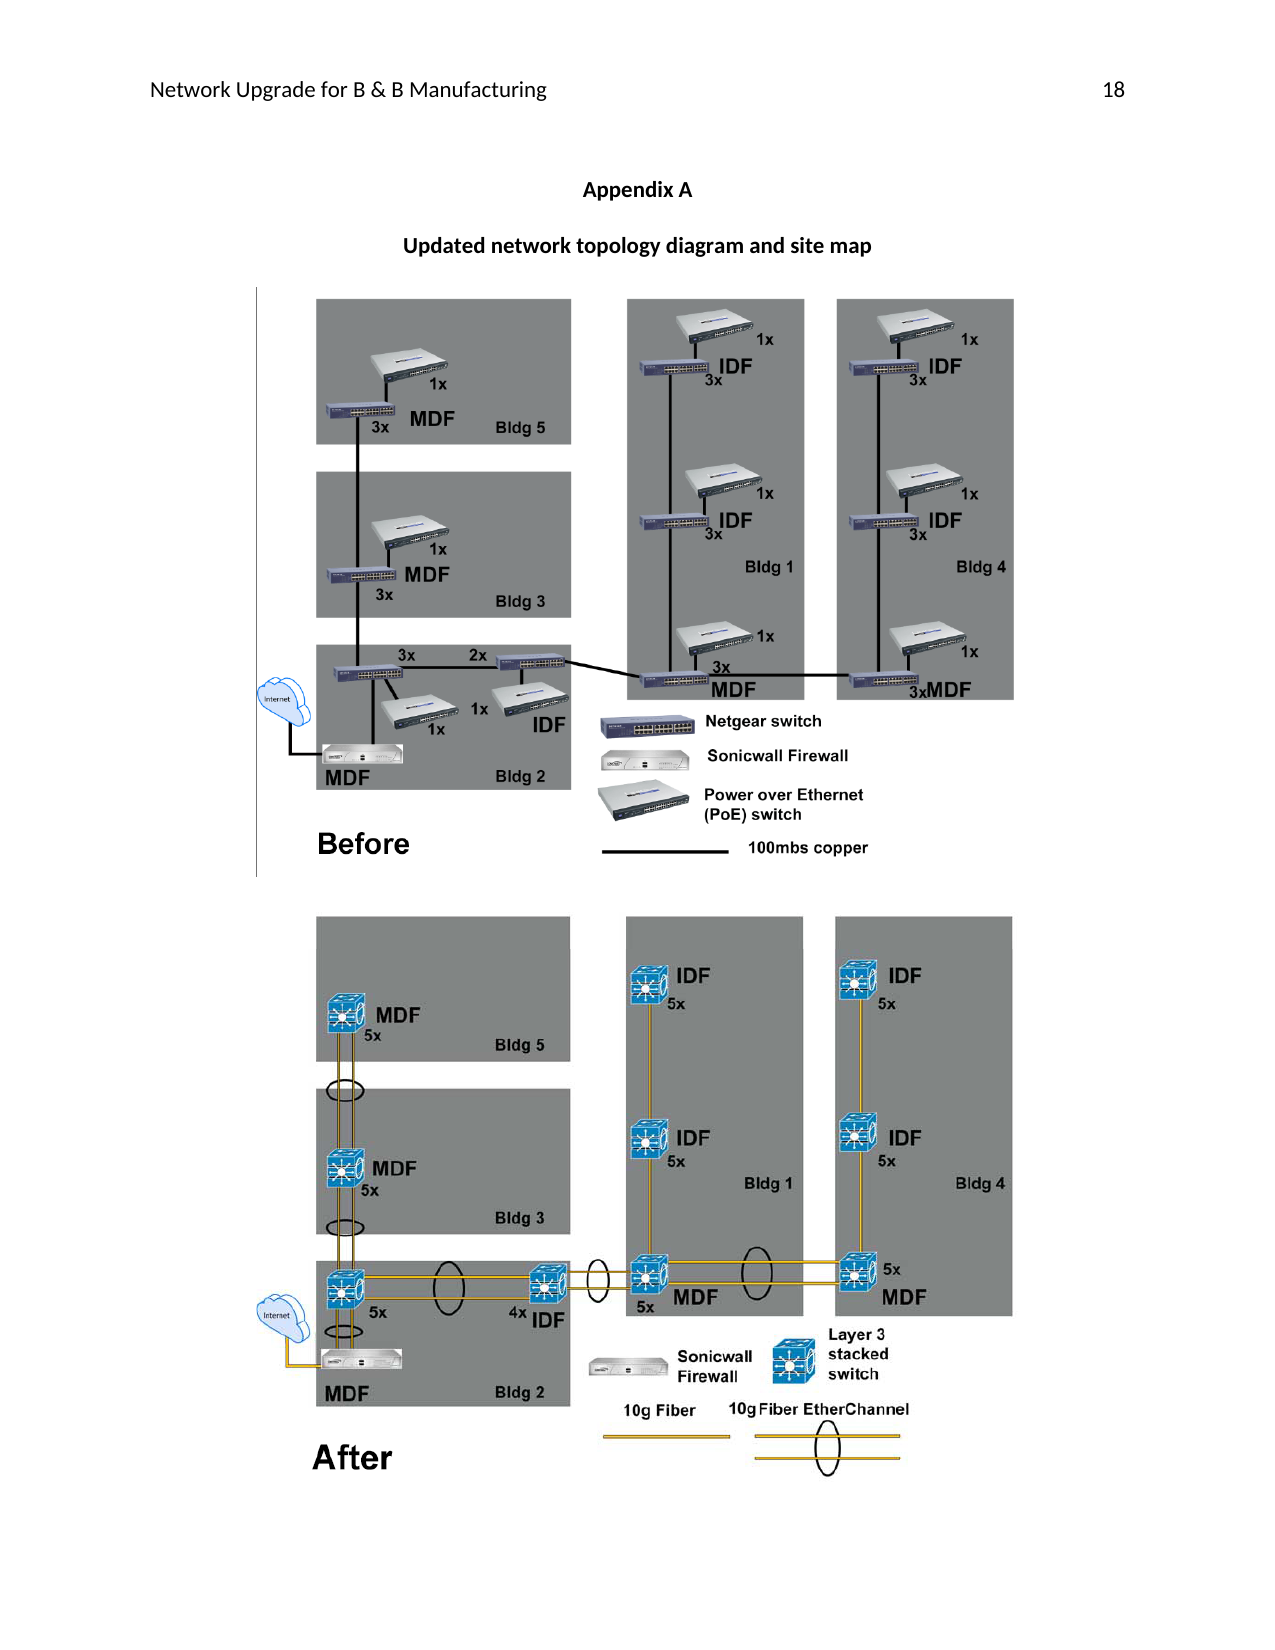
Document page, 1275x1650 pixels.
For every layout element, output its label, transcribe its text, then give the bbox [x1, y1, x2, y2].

picture [256, 904, 1019, 1494]
picture [256, 287, 1019, 877]
